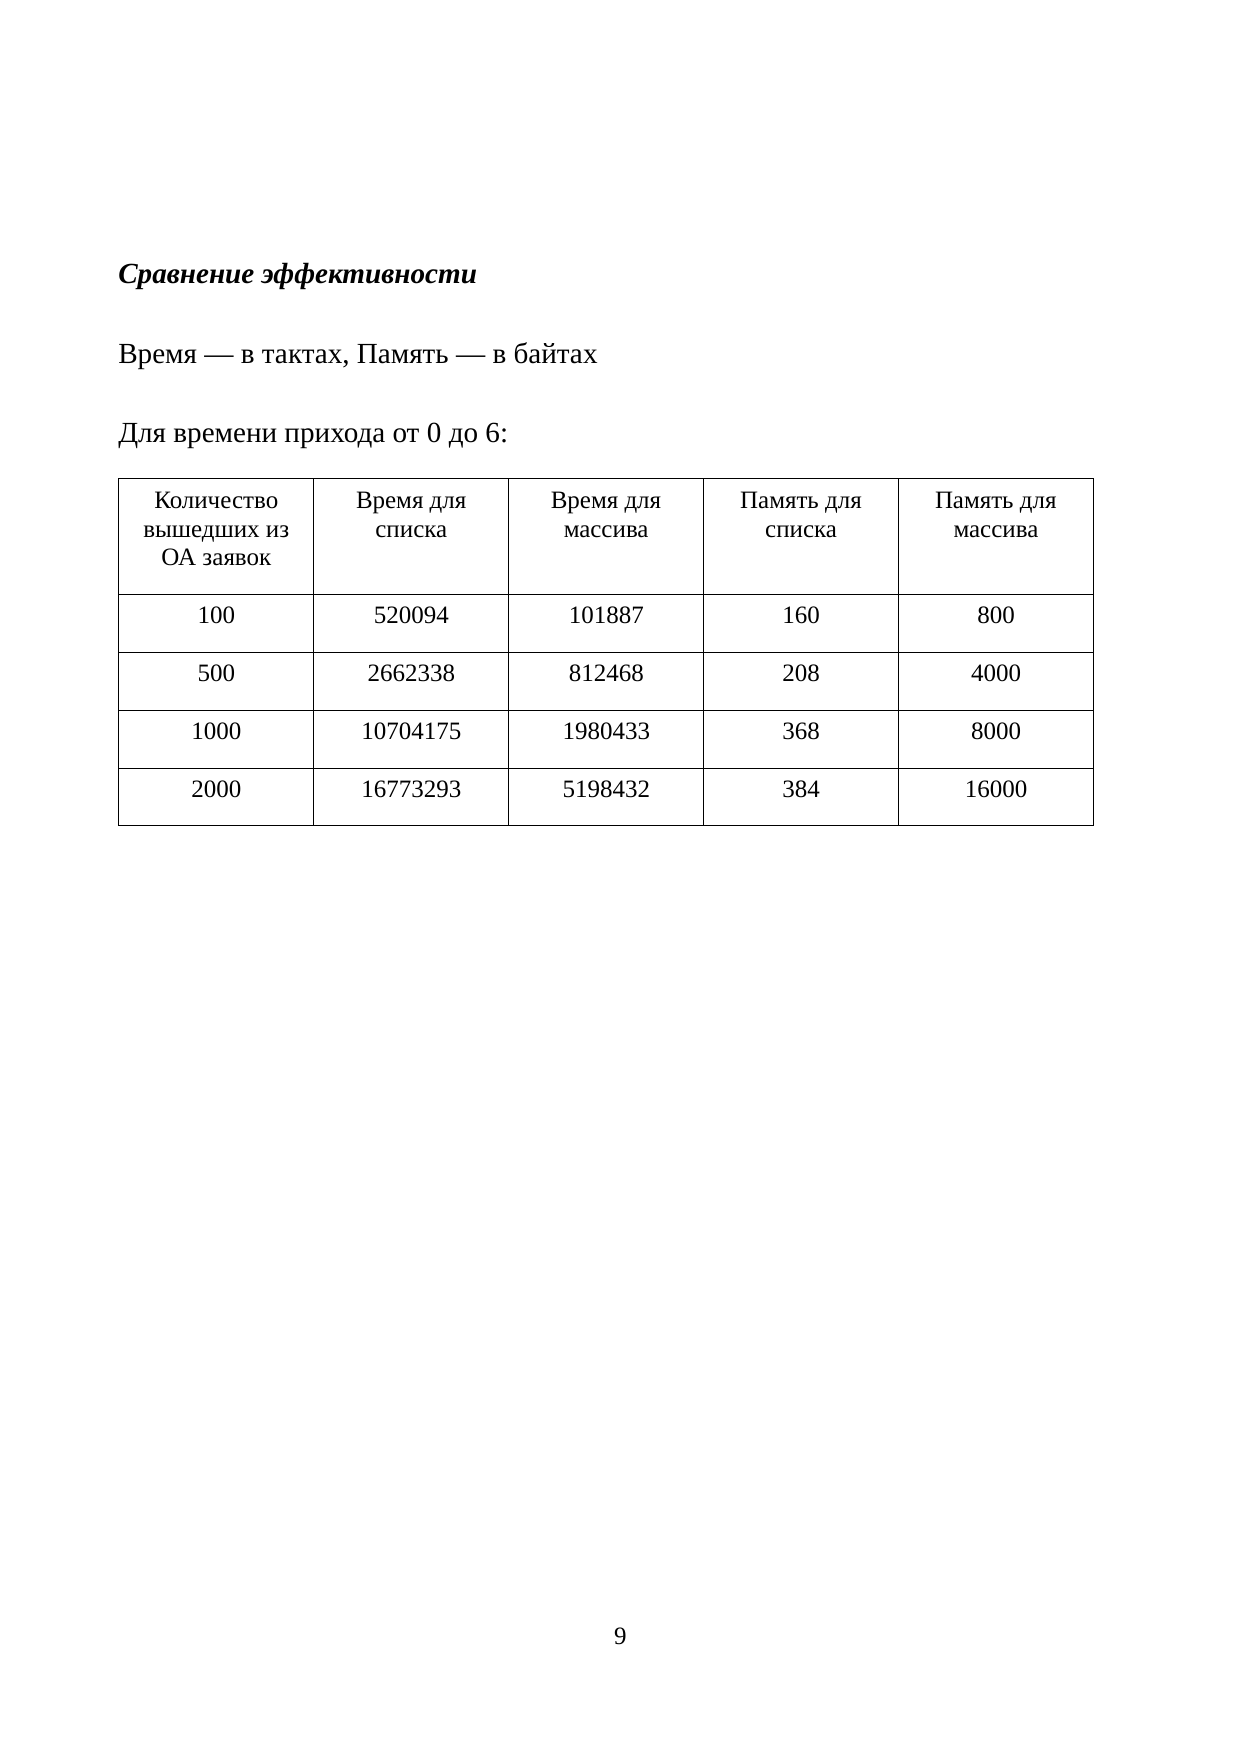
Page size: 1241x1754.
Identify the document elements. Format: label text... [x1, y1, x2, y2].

table_header Количество вышедших из ОА заявок [119, 479, 313, 594]
table_cell 100 [119, 595, 313, 652]
table_cell 4000 [899, 653, 1093, 709]
table_header Время для массива [509, 479, 703, 594]
table_cell 384 [704, 769, 898, 825]
table_cell 800 [899, 595, 1093, 652]
table_cell 16773293 [314, 769, 508, 825]
text Для времени прихода от 0 до 6: [118, 415, 1122, 449]
table_cell 812468 [509, 653, 703, 709]
table_cell 2662338 [314, 653, 508, 709]
table_cell 160 [704, 595, 898, 652]
text Сравнение эффективности [118, 256, 1122, 290]
table_header Память для списка [704, 479, 898, 594]
table_cell 1000 [119, 711, 313, 767]
table_cell 16000 [899, 769, 1093, 825]
table_cell 500 [119, 653, 313, 709]
table_cell 208 [704, 653, 898, 709]
table_cell 5198432 [509, 769, 703, 825]
table_cell 8000 [899, 711, 1093, 767]
table_cell 520094 [314, 595, 508, 652]
table_cell 2000 [119, 769, 313, 825]
table_cell 10704175 [314, 711, 508, 767]
table_header Время для списка [314, 479, 508, 594]
text Время — в тактах, Память — в байтах [118, 336, 1122, 369]
table_cell 1980433 [509, 711, 703, 767]
table_cell 101887 [509, 595, 703, 652]
table_cell 368 [704, 711, 898, 767]
table_header Память для массива [899, 479, 1093, 594]
